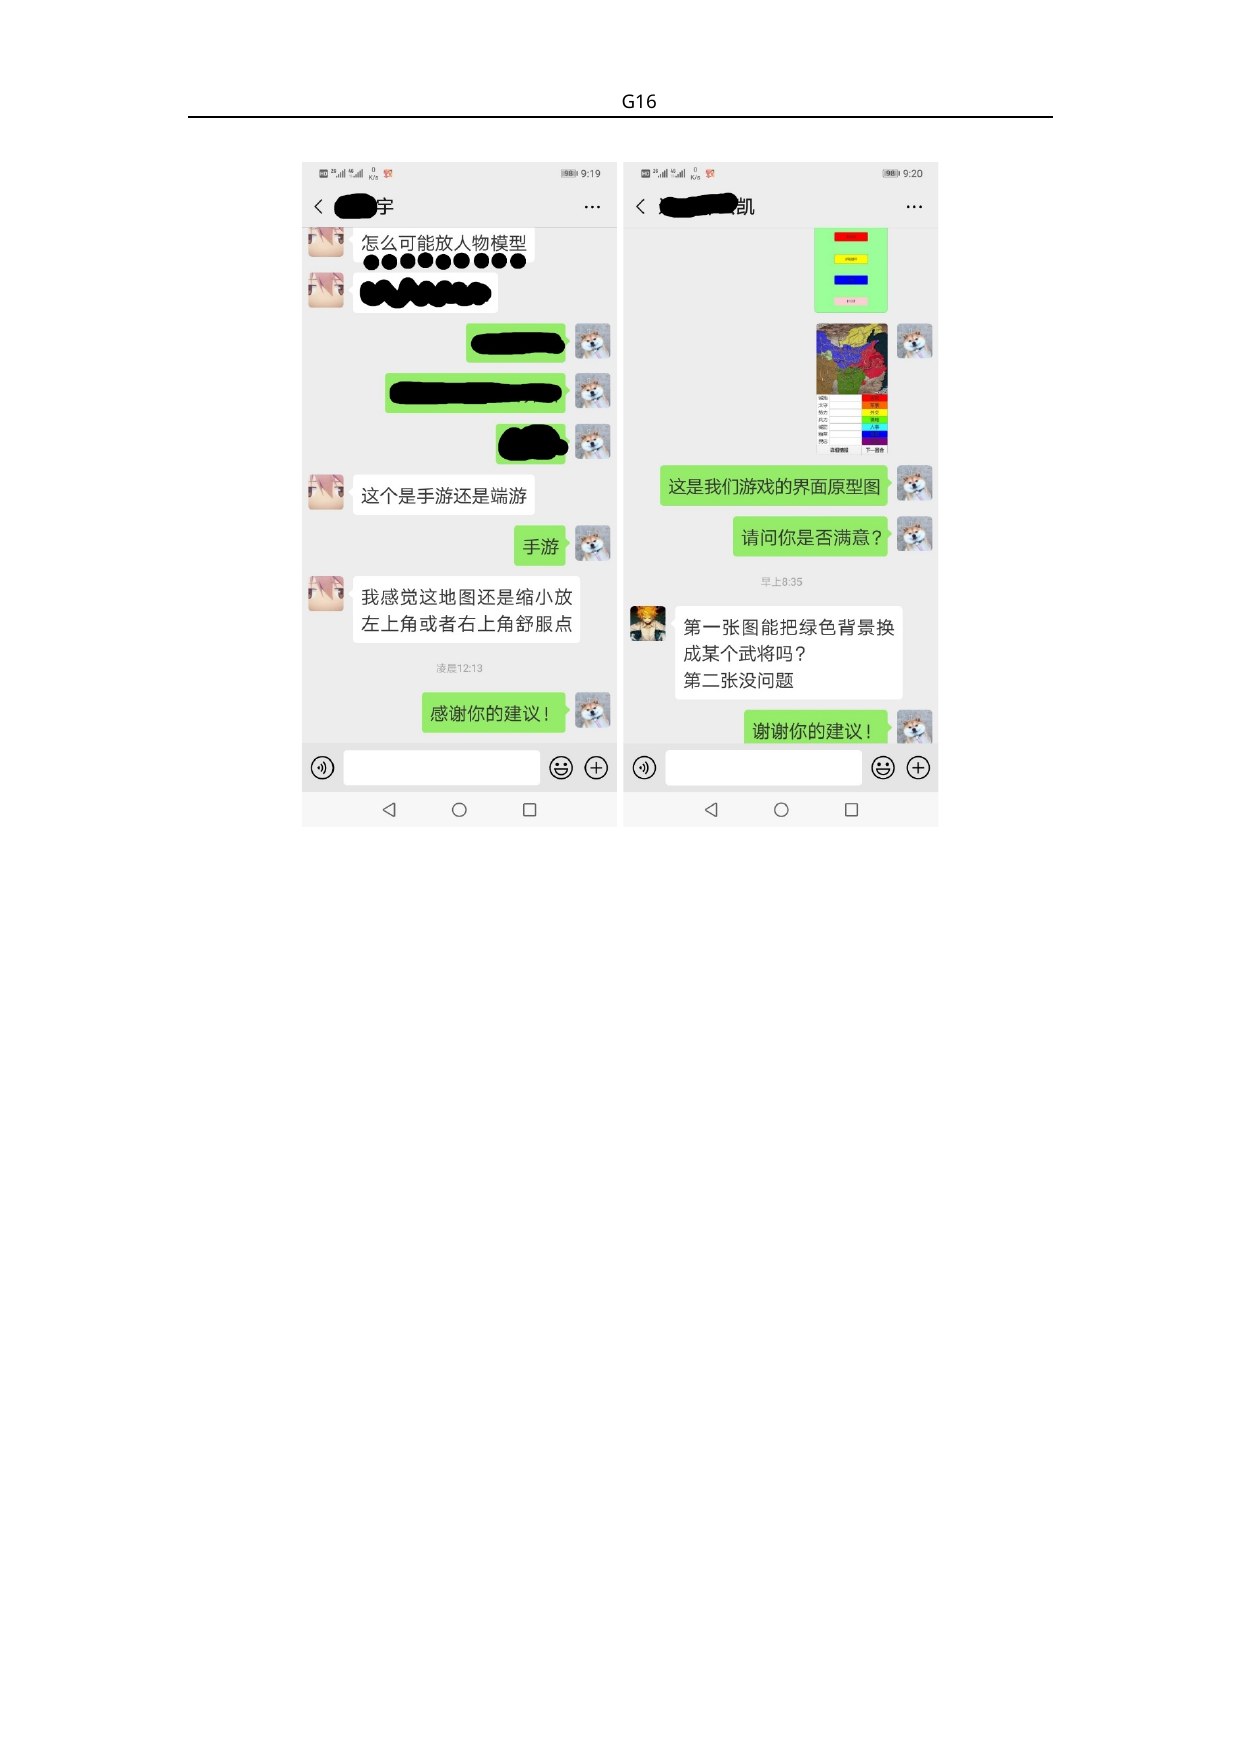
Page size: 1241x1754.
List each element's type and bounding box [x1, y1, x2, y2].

picture [301, 162, 617, 827]
picture [623, 162, 939, 827]
